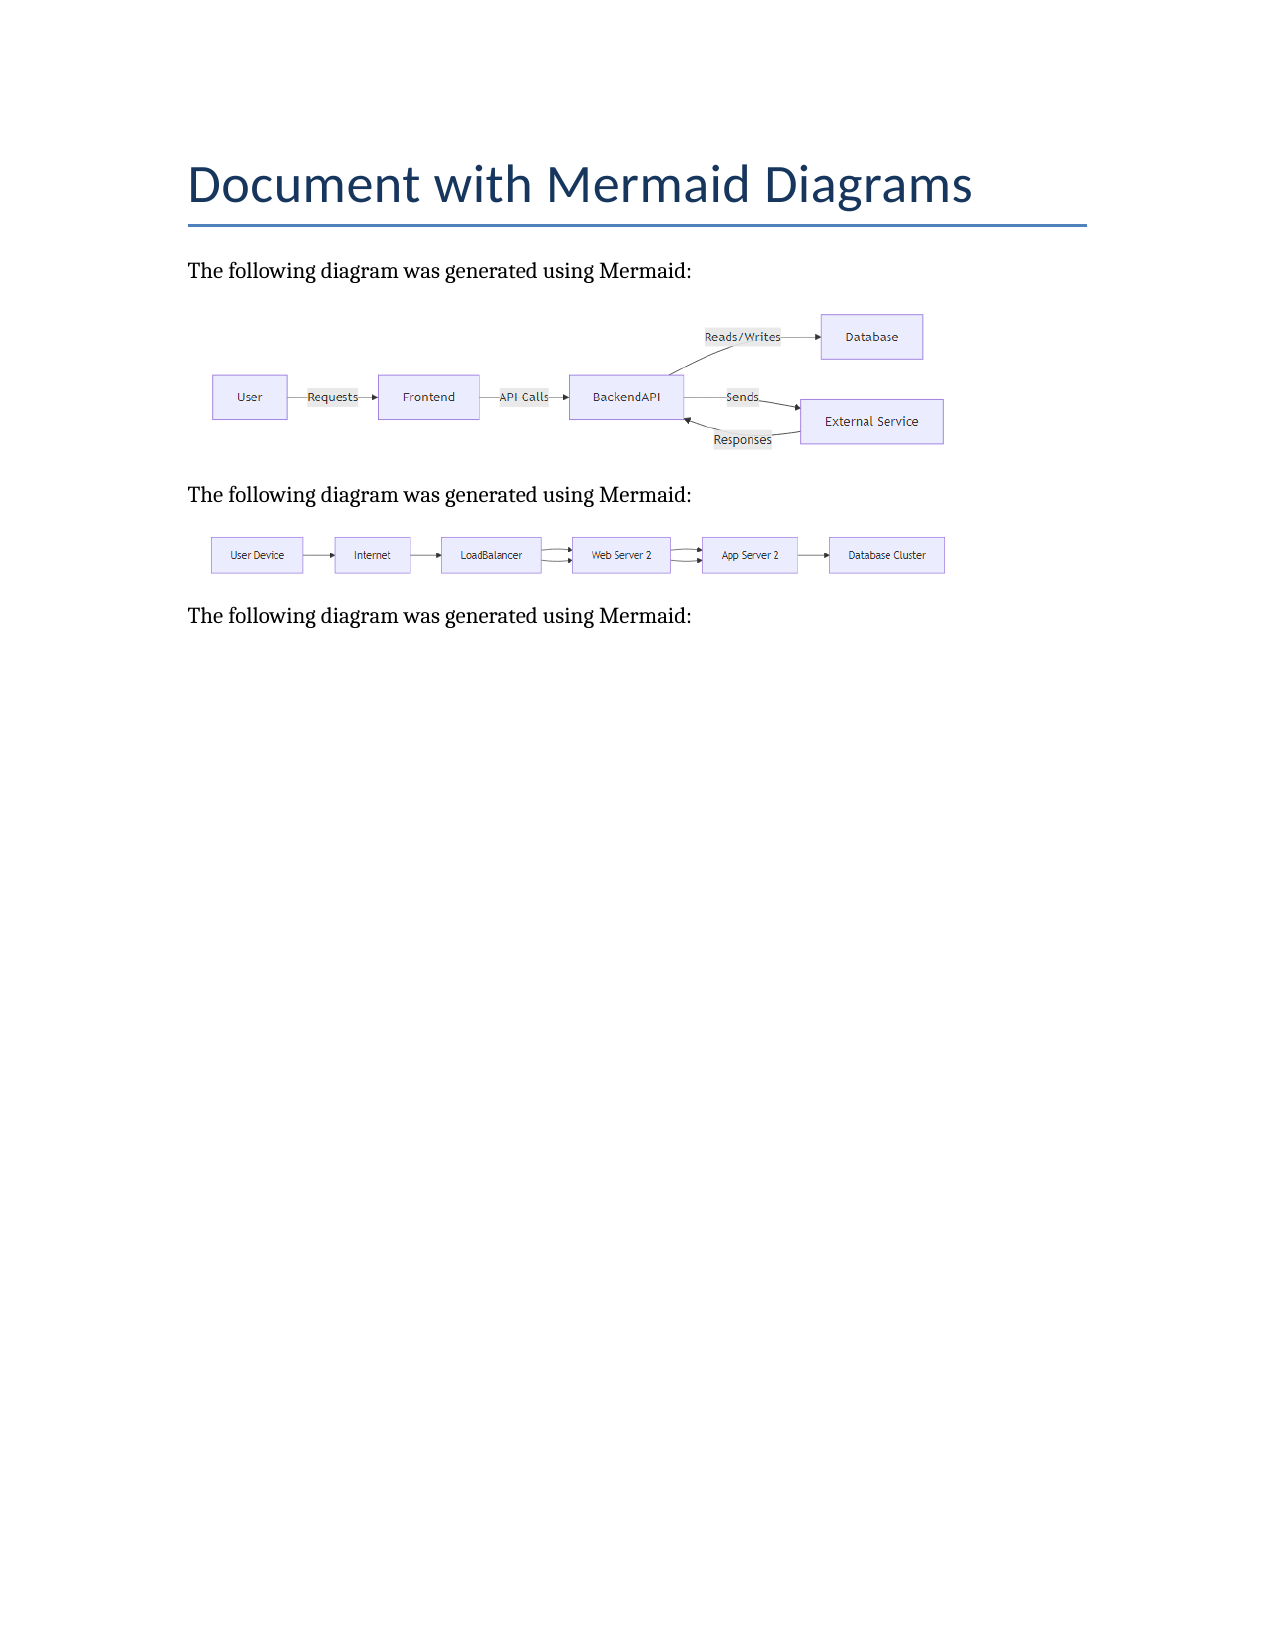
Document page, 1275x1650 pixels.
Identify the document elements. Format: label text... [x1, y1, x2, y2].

picture [206, 532, 957, 578]
picture [206, 308, 957, 458]
text The following diagram was generated using Mermaid: [187, 602, 1087, 629]
text The following diagram was generated using Mermaid: [187, 258, 1087, 284]
text The following diagram was generated using Mermaid: [187, 482, 1087, 508]
title Document with Mermaid Diagrams [187, 150, 1087, 227]
